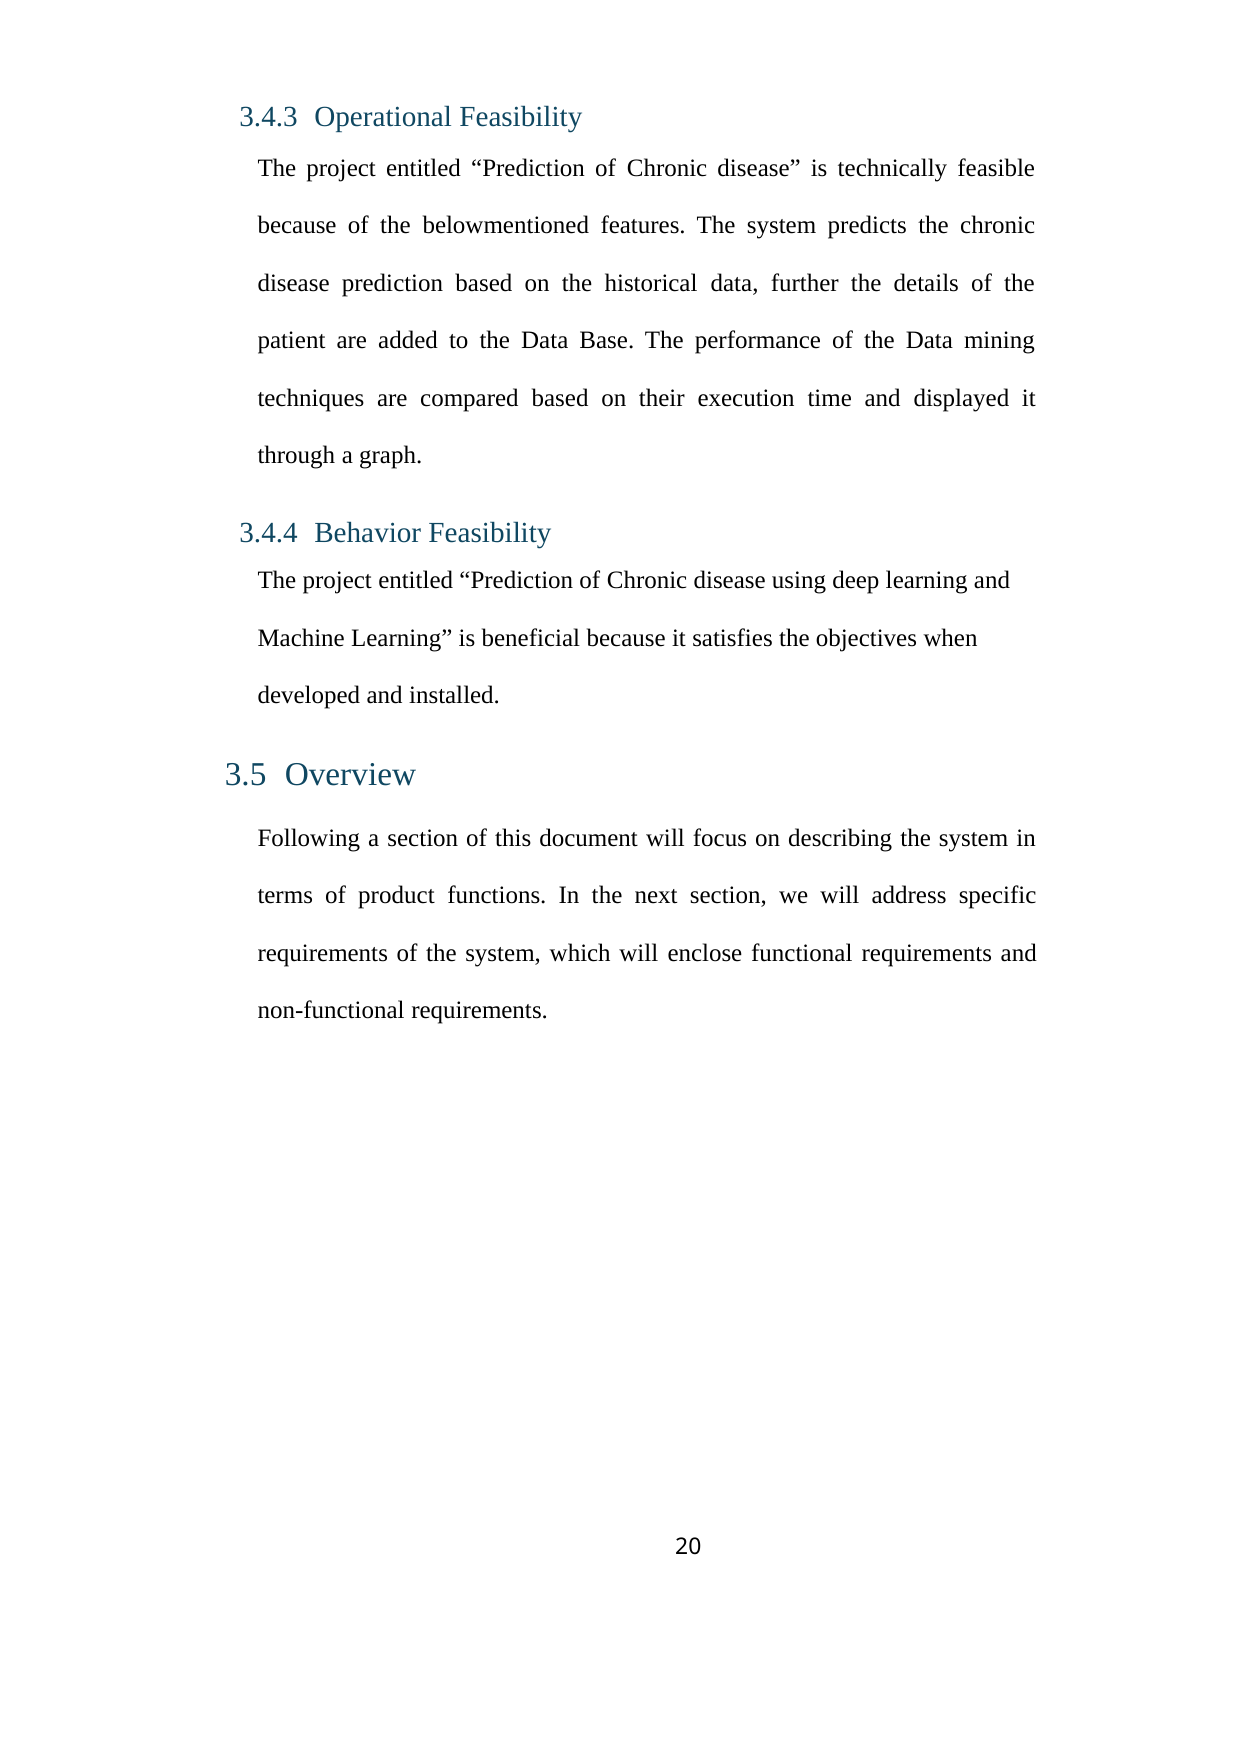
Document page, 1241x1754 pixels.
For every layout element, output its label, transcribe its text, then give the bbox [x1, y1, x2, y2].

text The project entitled “Prediction of Chronic disease using deep learning and Machine Learning” is beneficial because it satisfies the objectives when developed and installed. [257, 565, 1038, 709]
subtitle Behavior Feasibility [239, 515, 1152, 548]
text The project entitled “Prediction of Chronic disease” is technically feasible because of the belowmentioned features. The system predicts the chronic disease prediction based on the historical data, further the details of the patient are added to the Data Base. The performance of the Data mining techniques are compared based on their execution time and displayed it through a graph. [257, 153, 1035, 469]
subtitle Overview [224, 754, 1152, 793]
subtitle Operational Feasibility [239, 99, 1152, 132]
text Following a section of this document will focus on describing the system in terms of product functions. In the next section, we will address specific requirements of the system, which will enclose functional requirements and non-functional requirements. [257, 823, 1037, 1024]
